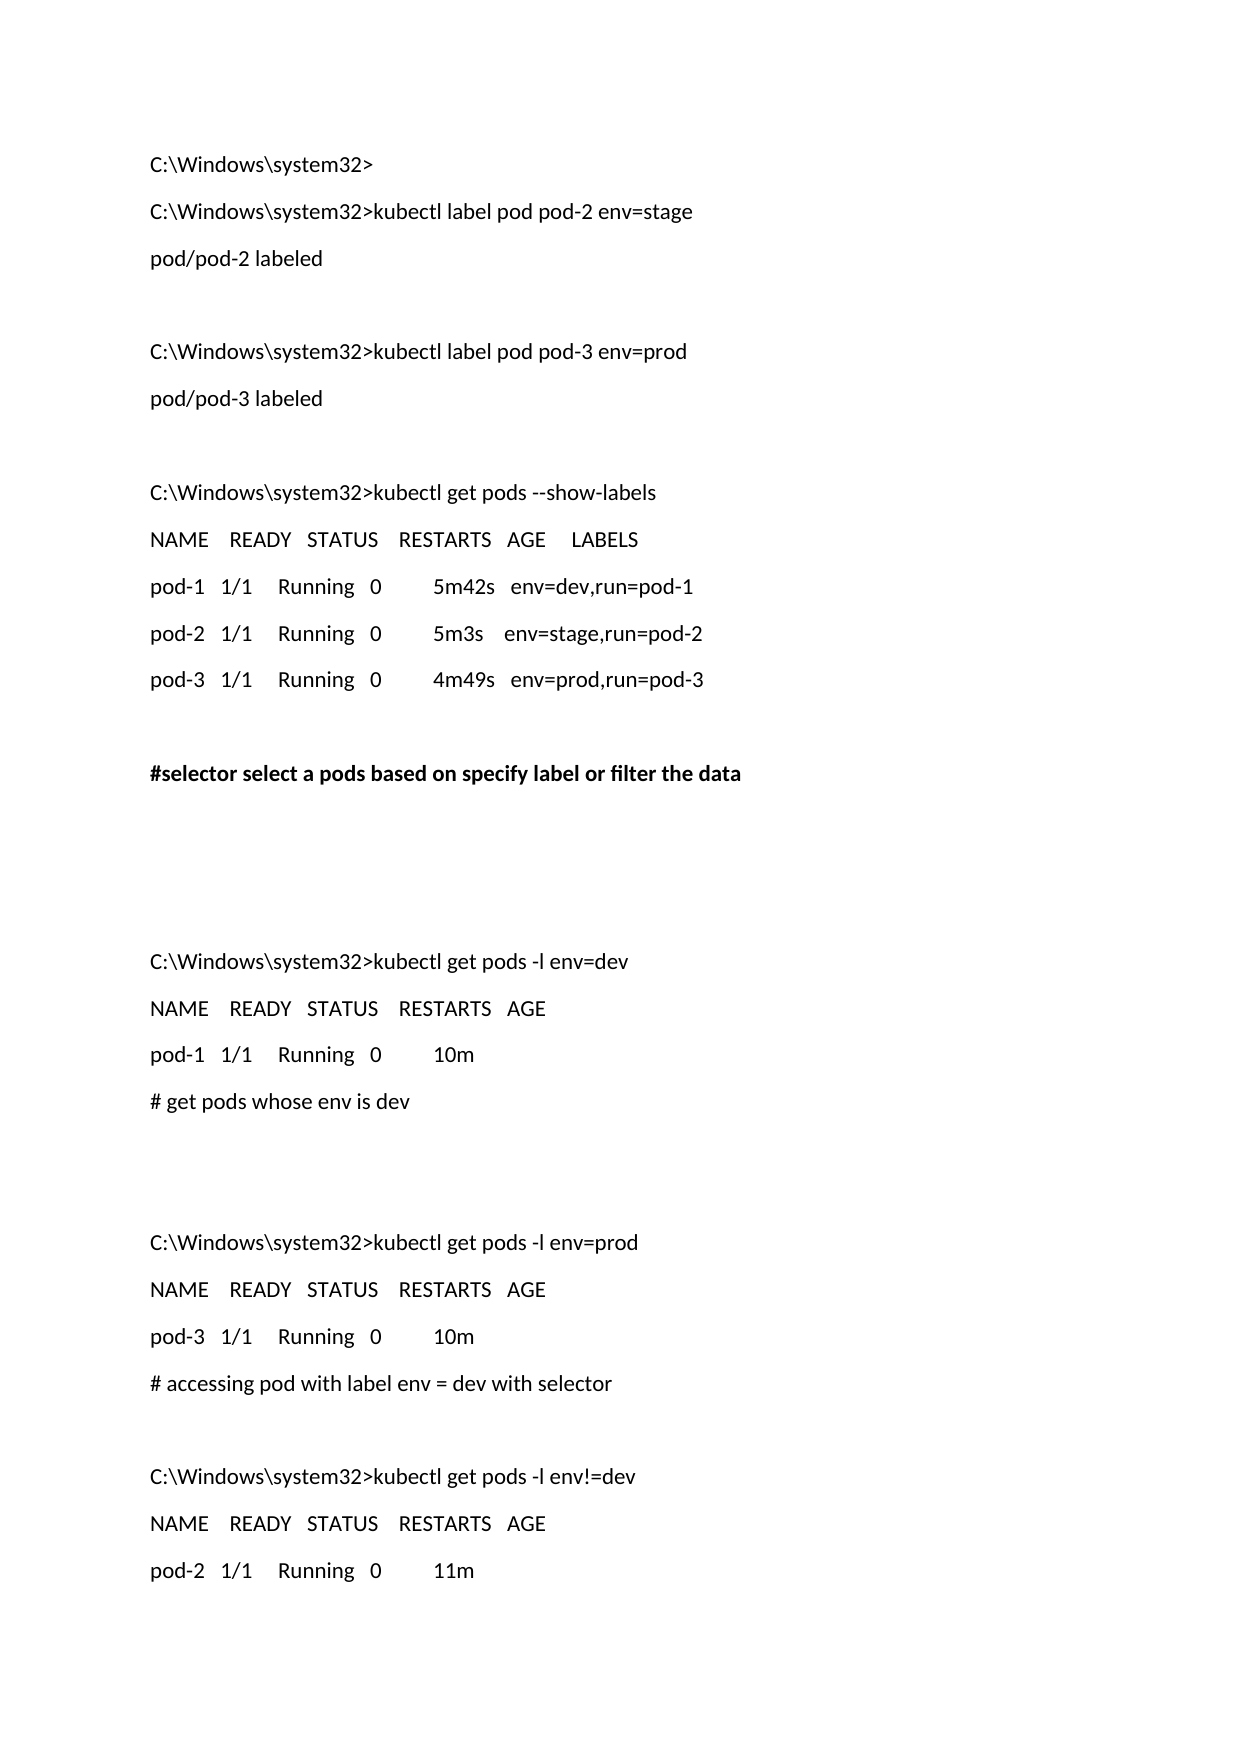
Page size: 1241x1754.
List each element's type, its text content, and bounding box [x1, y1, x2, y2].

text C:\Windows\system32>kubectl get pods --show-labels [150, 478, 1090, 506]
text # get pods whose env is dev [150, 1087, 1090, 1116]
text NAME READY STATUS RESTARTS AGE LABELS [150, 525, 1090, 553]
text pod-1 1/1 Running 0 5m42s env=dev,run=pod-1 [150, 572, 1090, 600]
text pod-3 1/1 Running 0 4m49s env=prod,run=pod-3 [150, 666, 1090, 694]
text pod-2 1/1 Running 0 11m [150, 1556, 1090, 1584]
text pod-1 1/1 Running 0 10m [150, 1041, 1090, 1069]
text C:\Windows\system32> [150, 150, 1090, 178]
text C:\Windows\system32>kubectl get pods -l env=dev [150, 947, 1090, 975]
text pod/pod-3 labeled [150, 384, 1090, 412]
text C:\Windows\system32>kubectl label pod pod-3 env=prod [150, 337, 1090, 366]
text #selector select a pods based on specify label or filter the data [150, 759, 1090, 787]
text pod-3 1/1 Running 0 10m [150, 1322, 1090, 1350]
text # accessing pod with label env = dev with selector [150, 1369, 1090, 1397]
text NAME READY STATUS RESTARTS AGE [150, 994, 1090, 1022]
text C:\Windows\system32>kubectl get pods -l env=prod [150, 1228, 1090, 1256]
text C:\Windows\system32>kubectl label pod pod-2 env=stage [150, 197, 1090, 225]
text NAME READY STATUS RESTARTS AGE [150, 1275, 1090, 1303]
text NAME READY STATUS RESTARTS AGE [150, 1509, 1090, 1537]
text pod/pod-2 labeled [150, 244, 1090, 272]
text C:\Windows\system32>kubectl get pods -l env!=dev [150, 1462, 1090, 1491]
text pod-2 1/1 Running 0 5m3s env=stage,run=pod-2 [150, 619, 1090, 647]
